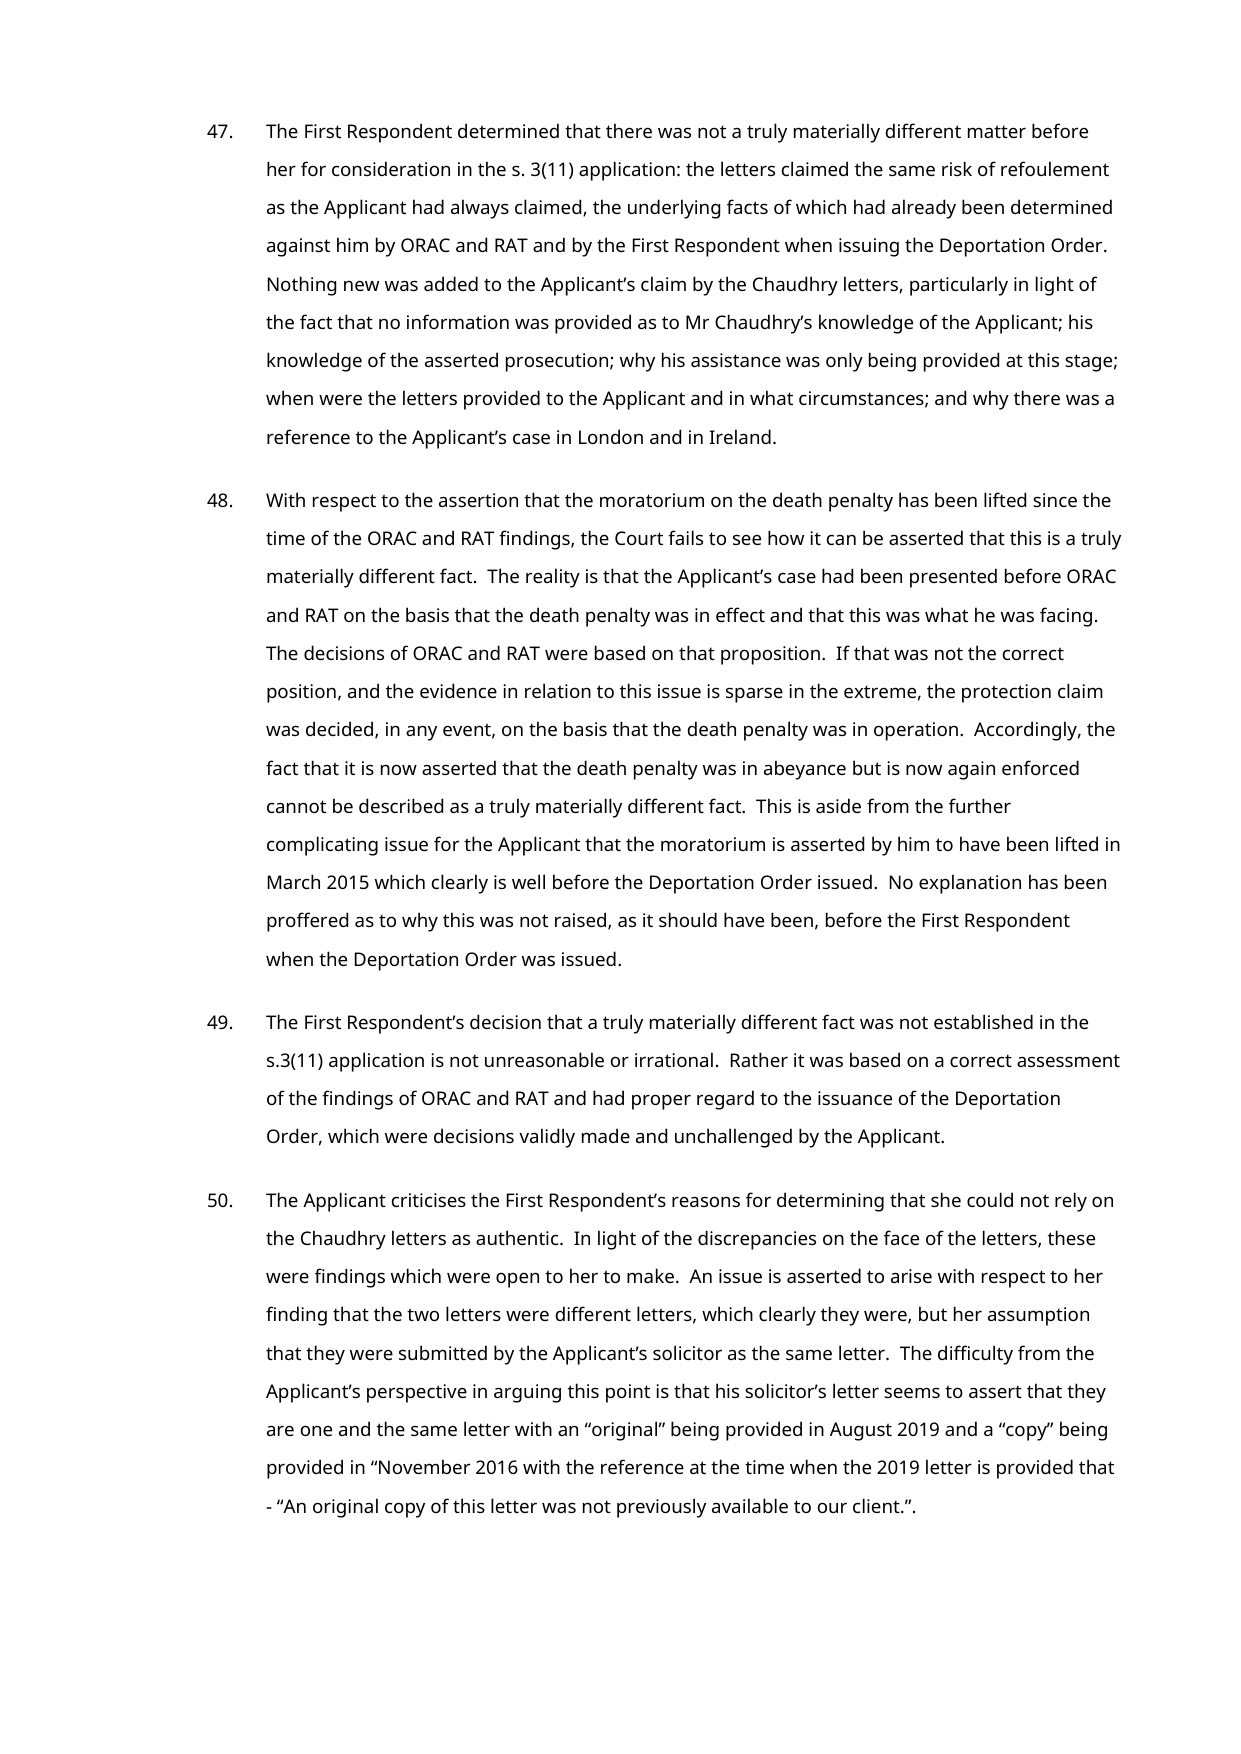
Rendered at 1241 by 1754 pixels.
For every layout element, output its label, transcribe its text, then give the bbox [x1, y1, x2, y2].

text 50. The Applicant criticises the First Respondent’s reasons for determining that she could not rely on the Chaudhry letters as authentic. In light of the discrepancies on the face of the letters, these were findings which were open to her to make. An issue is asserted to arise with respect to her finding that the two letters were different letters, which clearly they were, but her assumption that they were submitted by the Applicant’s solicitor as the same letter. The difficulty from the Applicant’s perspective in arguing this point is that his solicitor’s letter seems to assert that they are one and the same letter with an “original” being provided in August 2019 and a “copy” being provided in “November 2016 with the reference at the time when the 2019 letter is provided that - “An original copy of this letter was not previously available to our client.”. [207, 1187, 1122, 1518]
text 47. The First Respondent determined that there was not a truly materially different matter before her for consideration in the s. 3(11) application: the letters claimed the same risk of refoulement as the Applicant had always claimed, the underlying facts of which had already been determined against him by ORAC and RAT and by the First Respondent when issuing the Deportation Order. Nothing new was added to the Applicant’s claim by the Chaudhry letters, particularly in light of the fact that no information was provided as to Mr Chaudhry’s knowledge of the Applicant; his knowledge of the asserted prosecution; why his assistance was only being provided at this stage; when were the letters provided to the Applicant and in what circumstances; and why there was a reference to the Applicant’s case in London and in Ireland. [207, 118, 1122, 449]
text 48. With respect to the assertion that the moratorium on the death penalty has been lifted since the time of the ORAC and RAT findings, the Court fails to see how it can be asserted that this is a truly materially different fact. The reality is that the Applicant’s case had been presented before ORAC and RAT on the basis that the death penalty was in effect and that this was what he was facing. The decisions of ORAC and RAT were based on that proposition. If that was not the correct position, and the evidence in relation to this issue is sparse in the extreme, the protection claim was decided, in any event, on the basis that the death penalty was in operation. Accordingly, the fact that it is now asserted that the death penalty was in abeyance but is now again enforced cannot be described as a truly materially different fact. This is aside from the further complicating issue for the Applicant that the moratorium is asserted by him to have been lifted in March 2015 which clearly is well before the Deportation Order issued. No explanation has been proffered as to why this was not raised, as it should have been, before the First Respondent when the Deportation Order was issued. [207, 487, 1122, 971]
text 49. The First Respondent’s decision that a truly materially different fact was not established in the s.3(11) application is not unreasonable or irrational. Rather it was based on a correct assessment of the findings of ORAC and RAT and had proper regard to the issuance of the Deportation Order, which were decisions validly made and unchallenged by the Applicant. [207, 1009, 1122, 1149]
